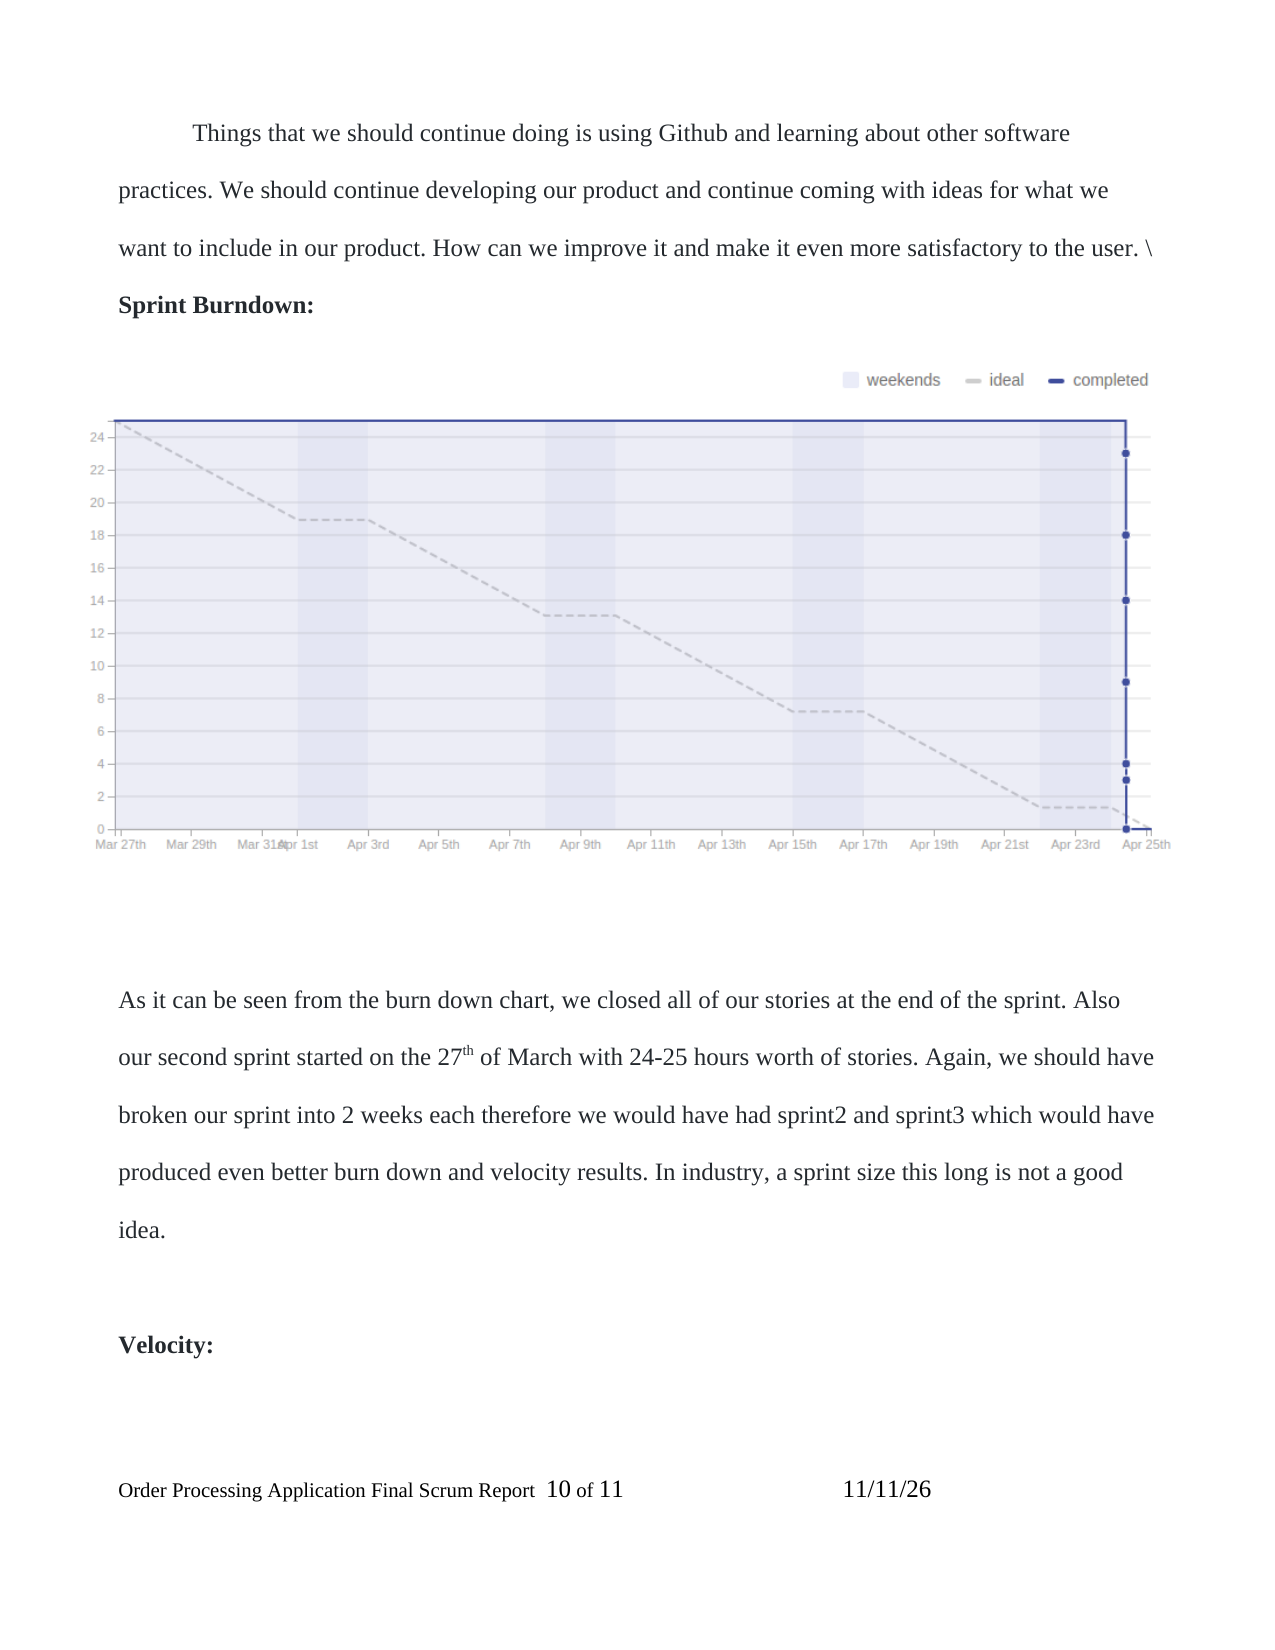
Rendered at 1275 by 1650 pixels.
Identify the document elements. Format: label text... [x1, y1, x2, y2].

text Things that we should continue doing is using Github and learning about other software practices. We should continue developing our product and continue coming with ideas for what we want to include in our product. How can we improve it and make it even more satisfactory to the user. \ [118, 118, 1157, 262]
text Sprint Burndown: [118, 291, 1157, 319]
text As it can be seen from the burn down chart, we closed all of our stories at the end of the sprint. Also our second sprint started on the 27th of March with 24-25 hours worth of stories. Again, we should have broken our sprint into 2 weeks each therefore we would have had sprint2 and sprint3 which would have produced even better burn down and velocity results. In industry, a sprint size this long is not a good idea. [118, 985, 1157, 1243]
text Velocity: [118, 1330, 1157, 1358]
picture [67, 359, 1179, 870]
